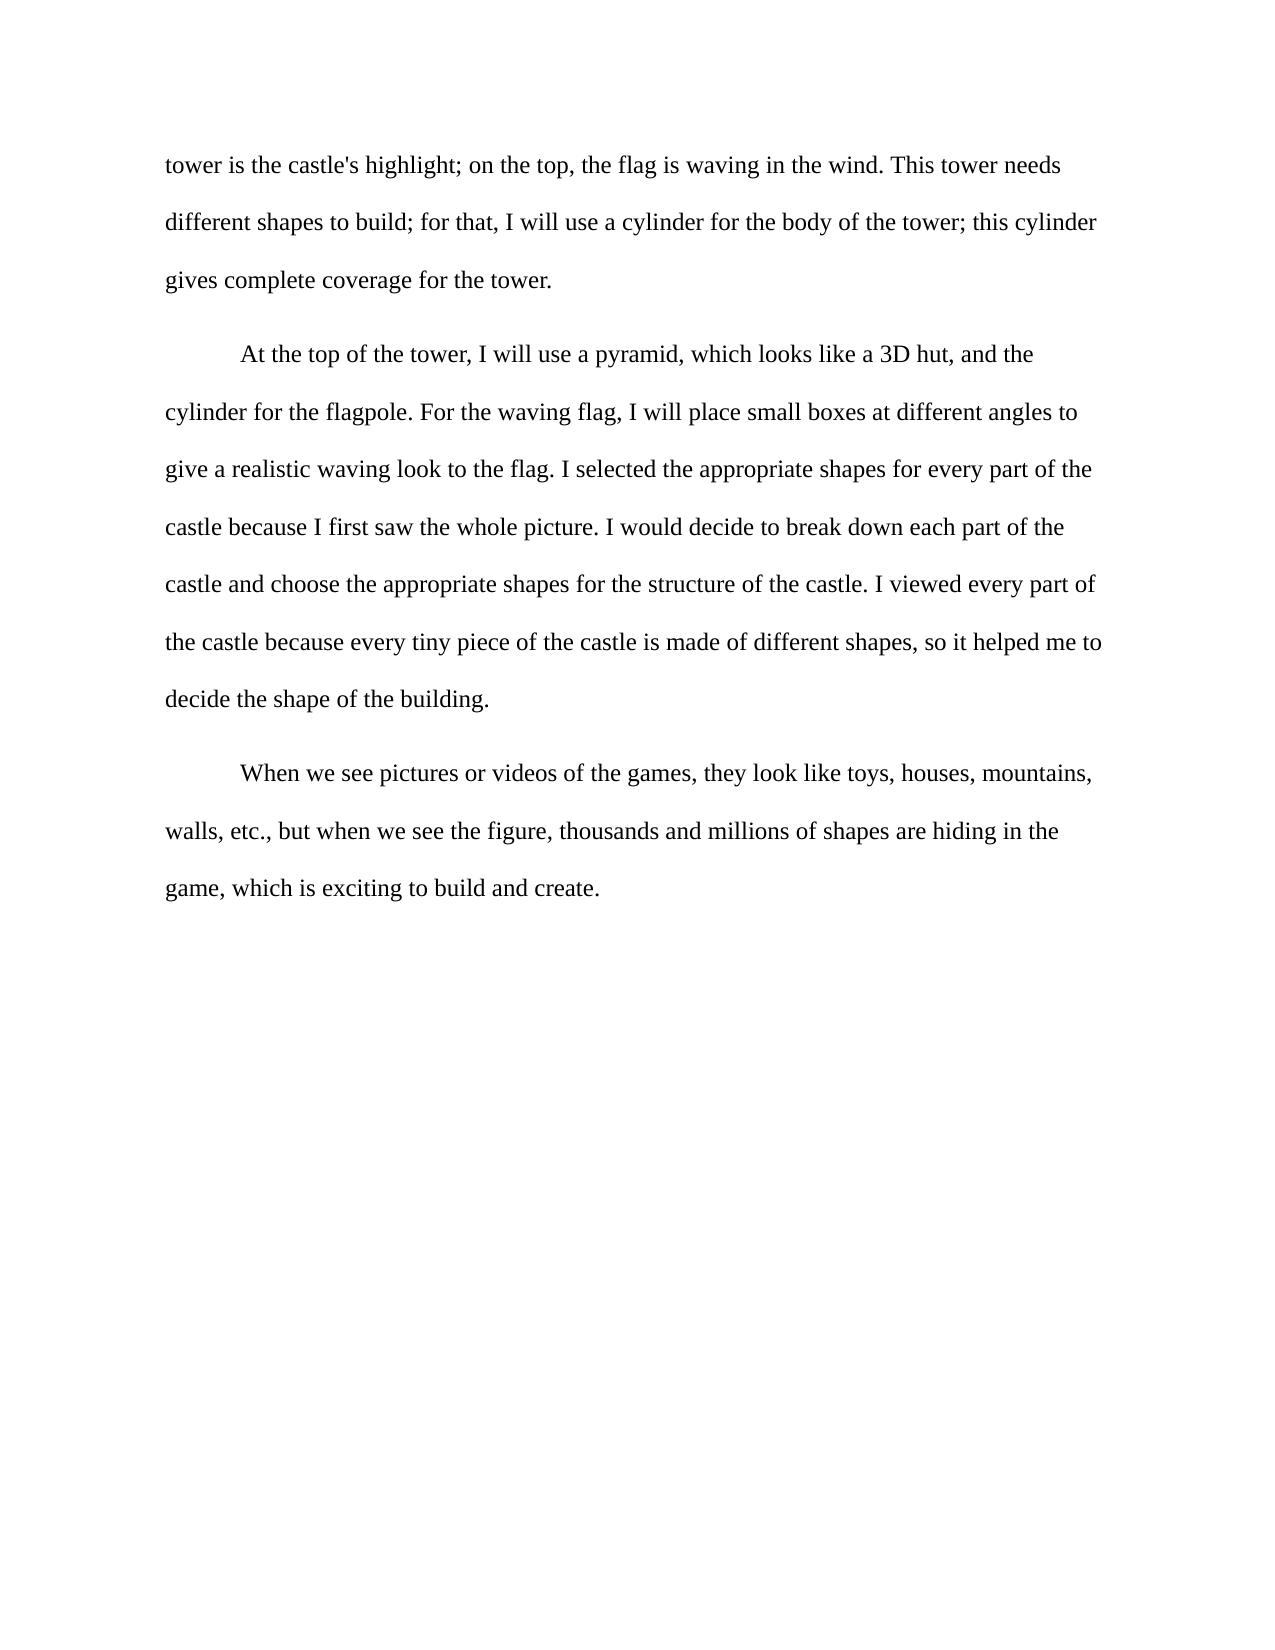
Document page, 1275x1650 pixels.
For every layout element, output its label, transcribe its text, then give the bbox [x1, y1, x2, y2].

text At the top of the tower, I will use a pyramid, which looks like a 3D hut, and the cylinder for the flagpole. For the waving flag, I will place small boxes at different angles to give a realistic waving look to the flag. I selected the appropriate shapes for every part of the castle because I first saw the whole picture. I would decide to break down each part of the castle and choose the appropriate shapes for the structure of the castle. I viewed every part of the castle because every tiny piece of the castle is made of different shapes, so it helped me to decide the shape of the building. [165, 339, 1110, 713]
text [165, 150, 1110, 294]
text When we see pictures or videos of the games, they look like toys, houses, mountains, walls, etc., but when we see the figure, thousands and millions of shapes are hiding in the game, which is exciting to build and create. [165, 758, 1110, 902]
